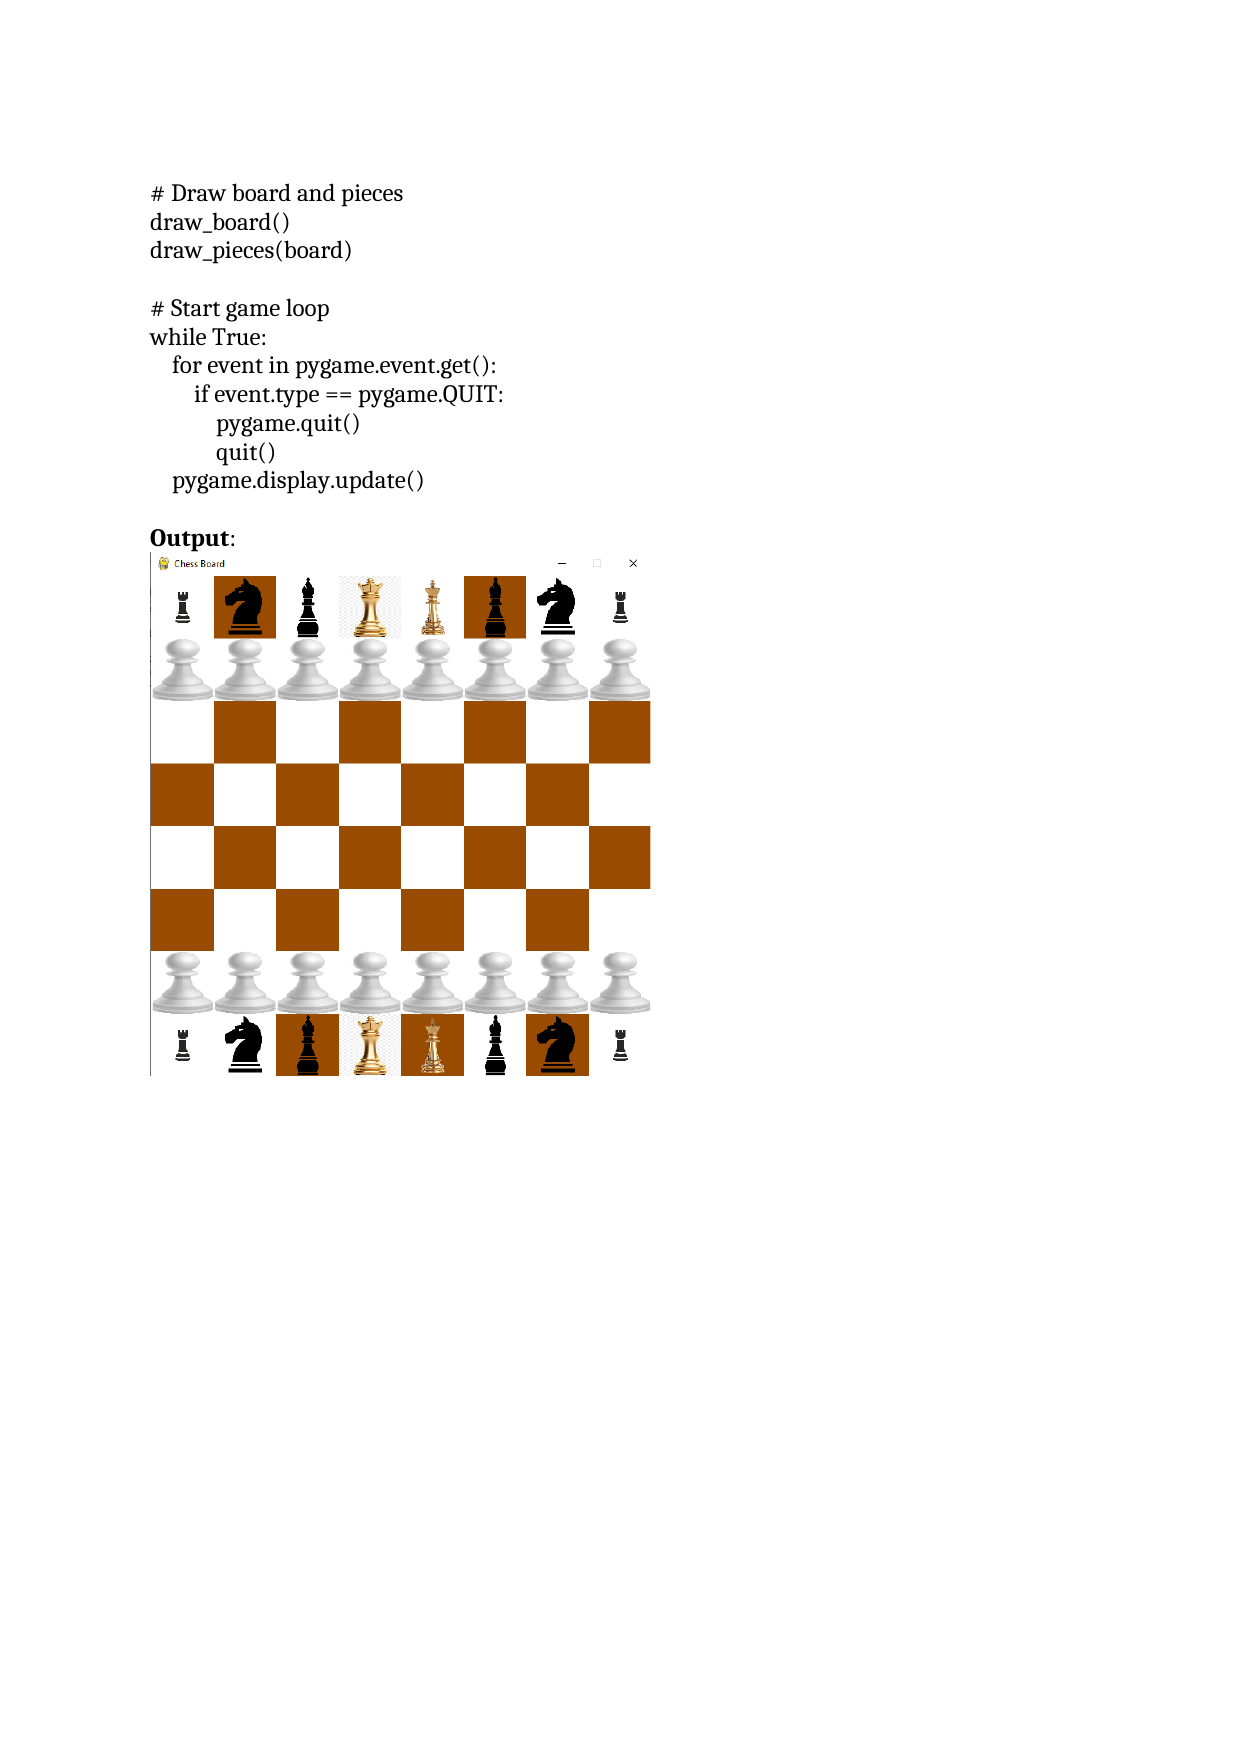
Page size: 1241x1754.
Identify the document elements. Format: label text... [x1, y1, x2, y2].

text pygame.quit() [150, 409, 1090, 437]
text quit() [150, 437, 1090, 466]
text for event in pygame.event.get(): [150, 351, 1090, 380]
text draw_pieces(board) [150, 236, 1090, 265]
picture [150, 552, 651, 1076]
text # Draw board and pieces [150, 179, 1090, 207]
text while True: [150, 322, 1090, 351]
text Output: [150, 524, 1090, 552]
text # Start game loop [150, 294, 1090, 322]
text if event.type == pygame.QUIT: [150, 380, 1090, 409]
text pygame.display.update() [150, 466, 1090, 495]
text draw_board() [150, 207, 1090, 236]
